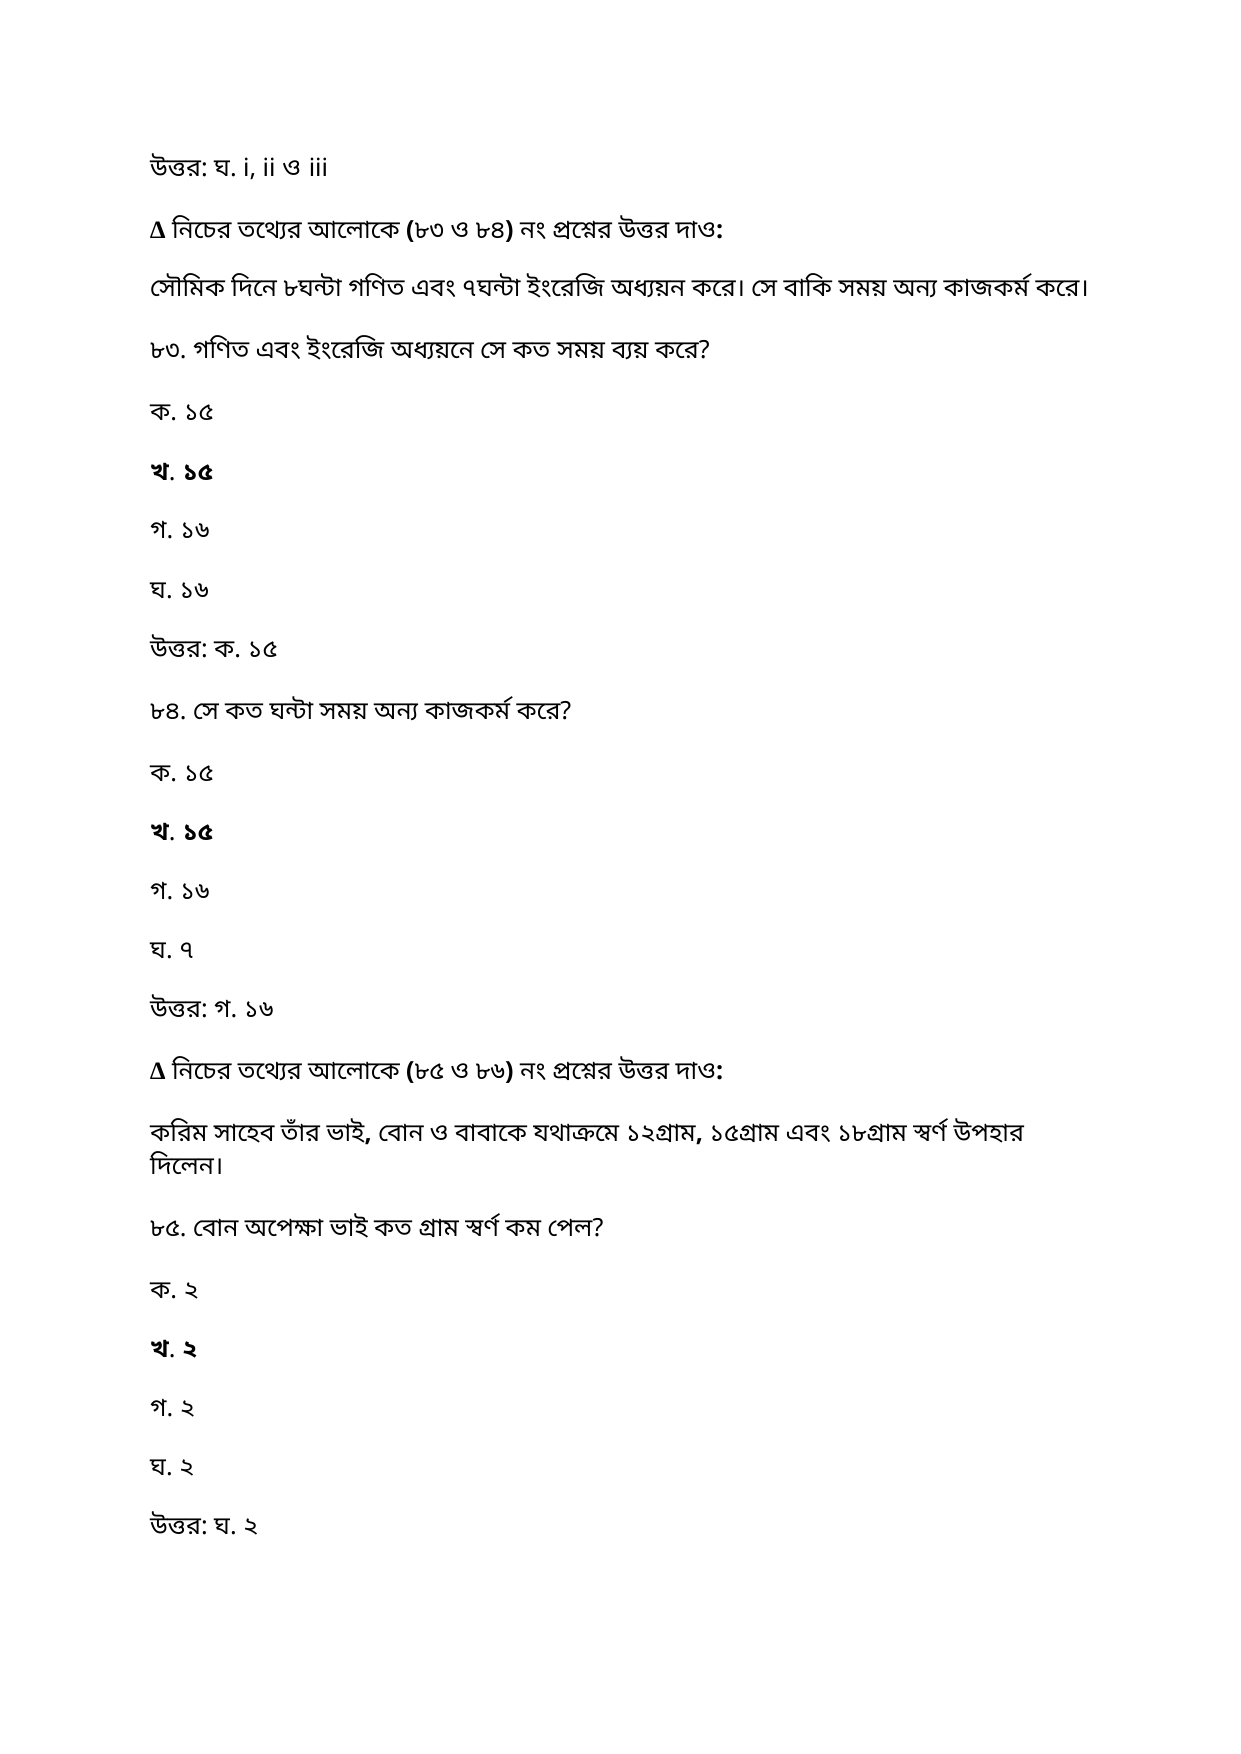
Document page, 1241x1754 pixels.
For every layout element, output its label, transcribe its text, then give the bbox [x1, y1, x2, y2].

text গ. ১৬ [150, 872, 1090, 906]
text ক. ১৫ [150, 754, 1090, 788]
text খ. ১৫ [150, 453, 1090, 487]
text গ. ১৬ [150, 512, 1090, 546]
text ৮৩. গণিত এবং ইংরেজি অধ্যয়নে সে কত সময় ব্যয় করে? [150, 332, 1090, 369]
text খ. ২ [150, 1331, 1090, 1365]
text উত্তর: গ. ১৬ [150, 991, 1090, 1027]
text ঘ. ২ [150, 1449, 1090, 1483]
text ঘ. ৭ [150, 931, 1090, 966]
text খ. ১৫ [150, 813, 1090, 847]
text ঘ. ১৬ [150, 571, 1090, 605]
text গ. ২ [150, 1390, 1090, 1424]
text উত্তর: ঘ. i, ii ও iii [150, 150, 1090, 187]
text ৮৫. বোন অপেক্ষা ভাই কত গ্রাম স্বর্ণ কম পেল? [150, 1209, 1090, 1247]
text উত্তর: ঘ. ২ [150, 1508, 1090, 1545]
text ক. ১৫ [150, 394, 1090, 428]
text ∆ নিচের তথ্যের আলোকে (৮৩ ও ৮৪) নং প্রশ্নের উত্তর দাও: [150, 212, 1090, 249]
text সৌমিক দিনে ৮ঘন্টা গণিত এবং ৭ঘন্টা ইংরেজি অধ্যয়ন করে। সে বাকি সময় অন্য কাজকর্ম করে। [150, 274, 1090, 307]
text উত্তর: ক. ১৫ [150, 630, 1090, 667]
text ক. ২ [150, 1272, 1090, 1306]
text ∆ নিচের তথ্যের আলোকে (৮৫ ও ৮৬) নং প্রশ্নের উত্তর দাও: [150, 1052, 1090, 1089]
text ৮৪. সে কত ঘন্টা সময় অন্য কাজকর্ম করে? [150, 692, 1090, 729]
text করিম সাহেব তাঁর ভাই, বোন ও বাবাকে যথাক্রমে ১২গ্রাম, ১৫গ্রাম এবং ১৮গ্রাম স্বর্ণ উপহার দিলেন। [150, 1114, 1090, 1184]
